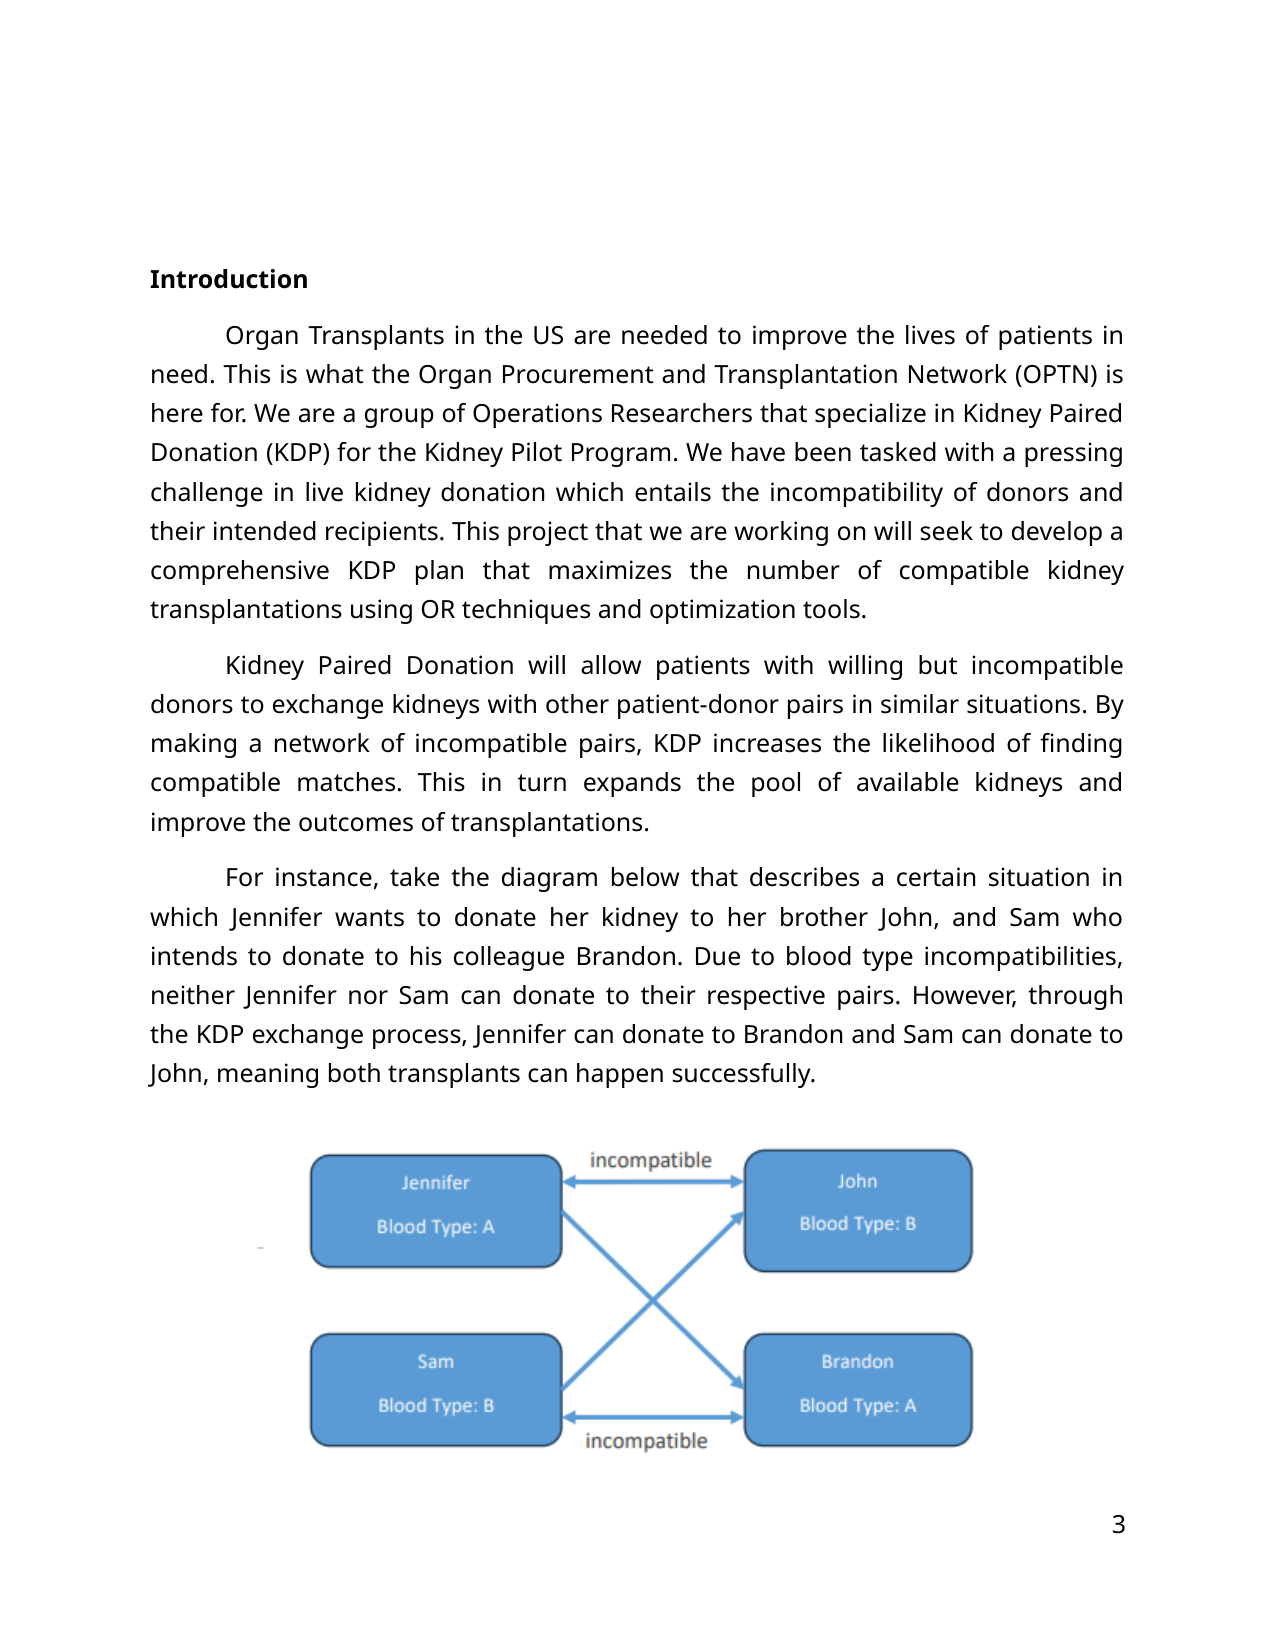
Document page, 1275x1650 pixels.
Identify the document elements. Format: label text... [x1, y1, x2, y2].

text Introduction [150, 262, 1125, 296]
text Organ Transplants in the US are needed to improve the lives of patients in need. This is what the Organ Procurement and Transplantation Network (OPTN) is here for. We are a group of Operations Researchers that specialize in Kidney Paired Donation (KDP) for the Kidney Pilot Program. We have been tasked with a pressing challenge in live kidney donation which entails the incompatibility of donors and their intended recipients. This project that we are working on will seek to develop a comprehensive KDP plan that maximizes the number of compatible kidney transplantations using OR techniques and optimization tools. [150, 317, 1125, 626]
text For instance, take the diagram below that describes a certain situation in which Jennifer wants to donate her kidney to her brother John, and Sam who intends to donate to his colleague Brandon. Due to blood type incompatibilities, neither Jennifer nor Sam can donate to their respective pairs. However, through the KDP exchange process, Jennifer can donate to Brandon and Sam can donate to John, meaning both transplants can happen successfully. [150, 860, 1125, 1090]
text Kidney Paired Donation will allow patients with willing but incompatible donors to exchange kidneys with other patient-donor pairs in similar situations. By making a network of incompatible pairs, KDP increases the likelihood of finding compatible matches. This in turn expands the pool of available kidneys and improve the outcomes of transplantations. [150, 647, 1125, 838]
picture [232, 1111, 1043, 1489]
